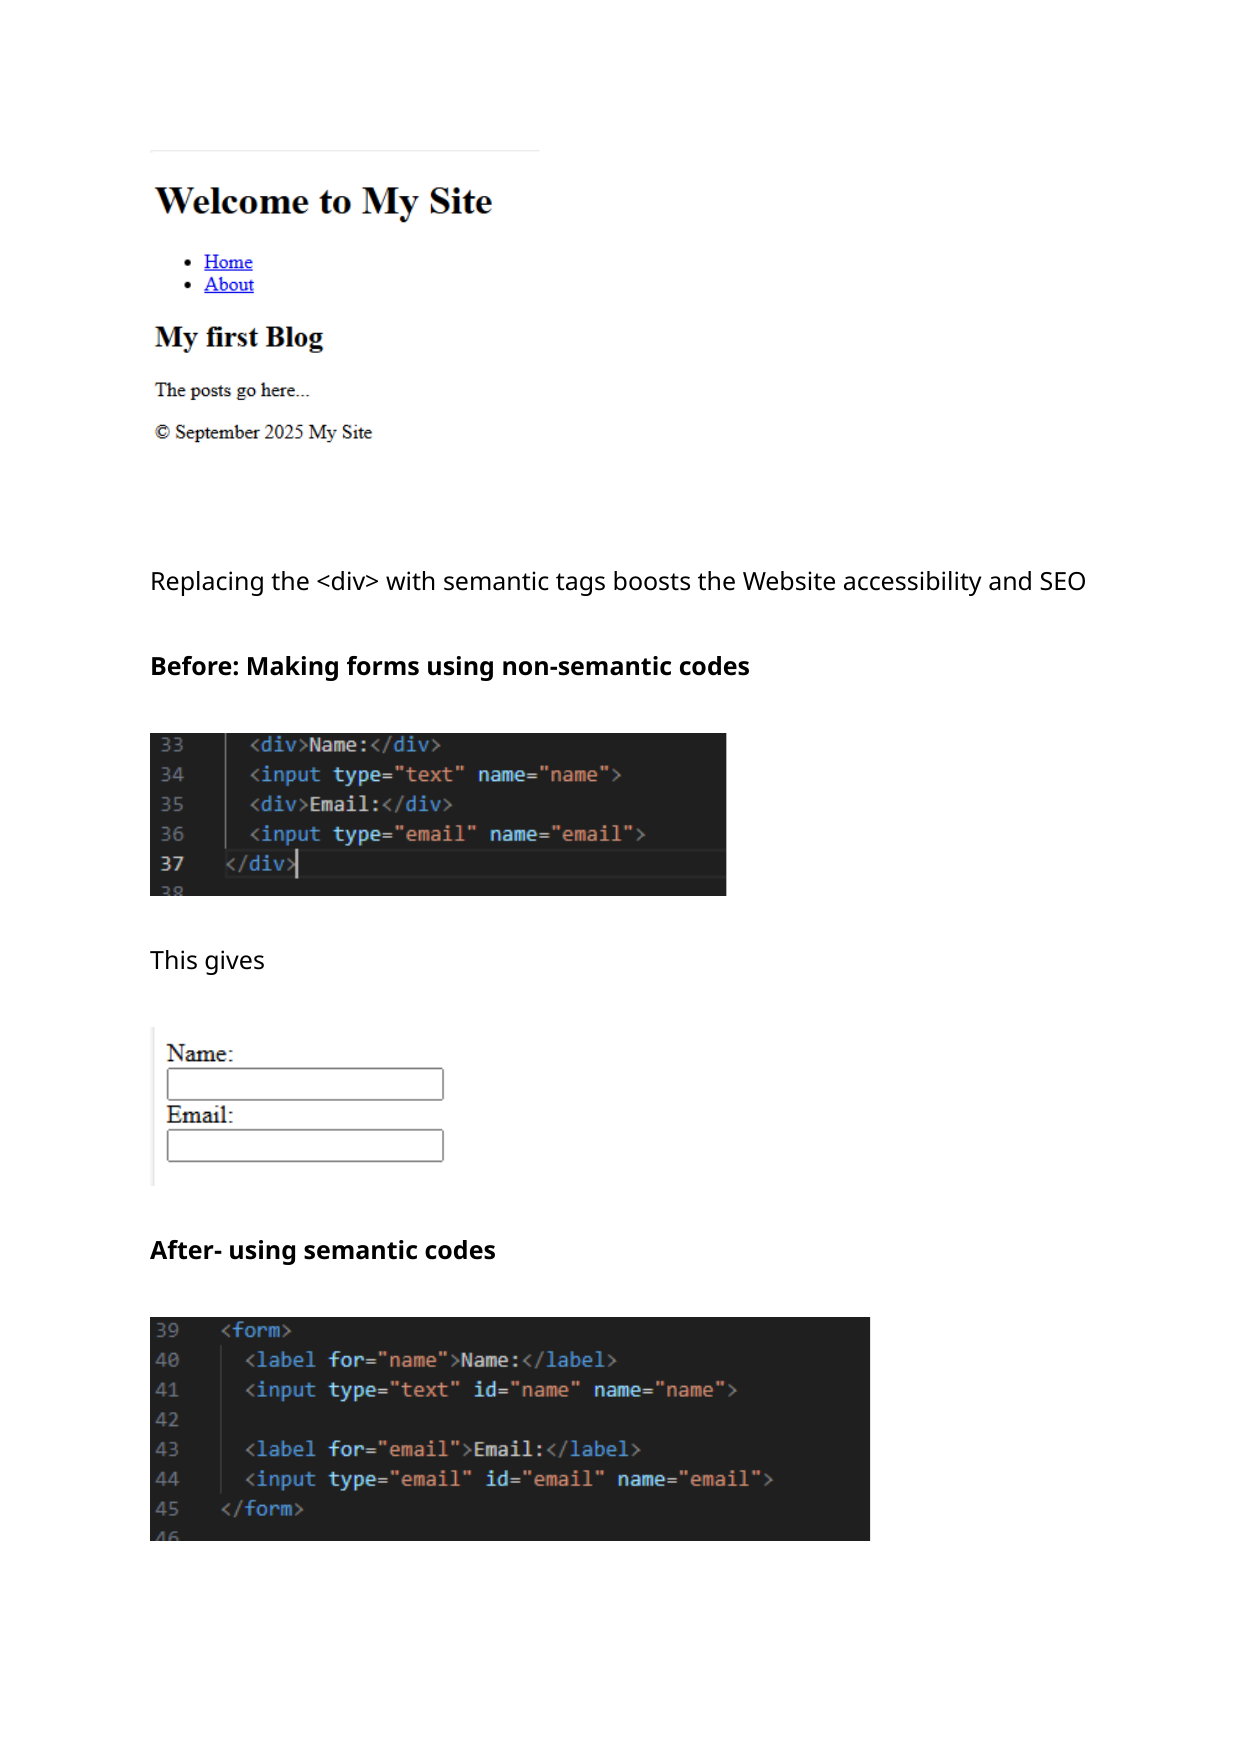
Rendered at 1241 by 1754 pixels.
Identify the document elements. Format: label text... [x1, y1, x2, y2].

text Before: Making forms using non-semantic codes [150, 648, 1090, 682]
text After- using semantic codes [150, 1233, 1090, 1267]
text This gives [150, 943, 1090, 977]
picture [150, 150, 540, 456]
picture [150, 1317, 871, 1541]
picture [150, 1027, 563, 1186]
picture [150, 733, 727, 896]
text Replacing the <div> with semantic tags boosts the Website accessibility and SEO [150, 563, 1090, 598]
